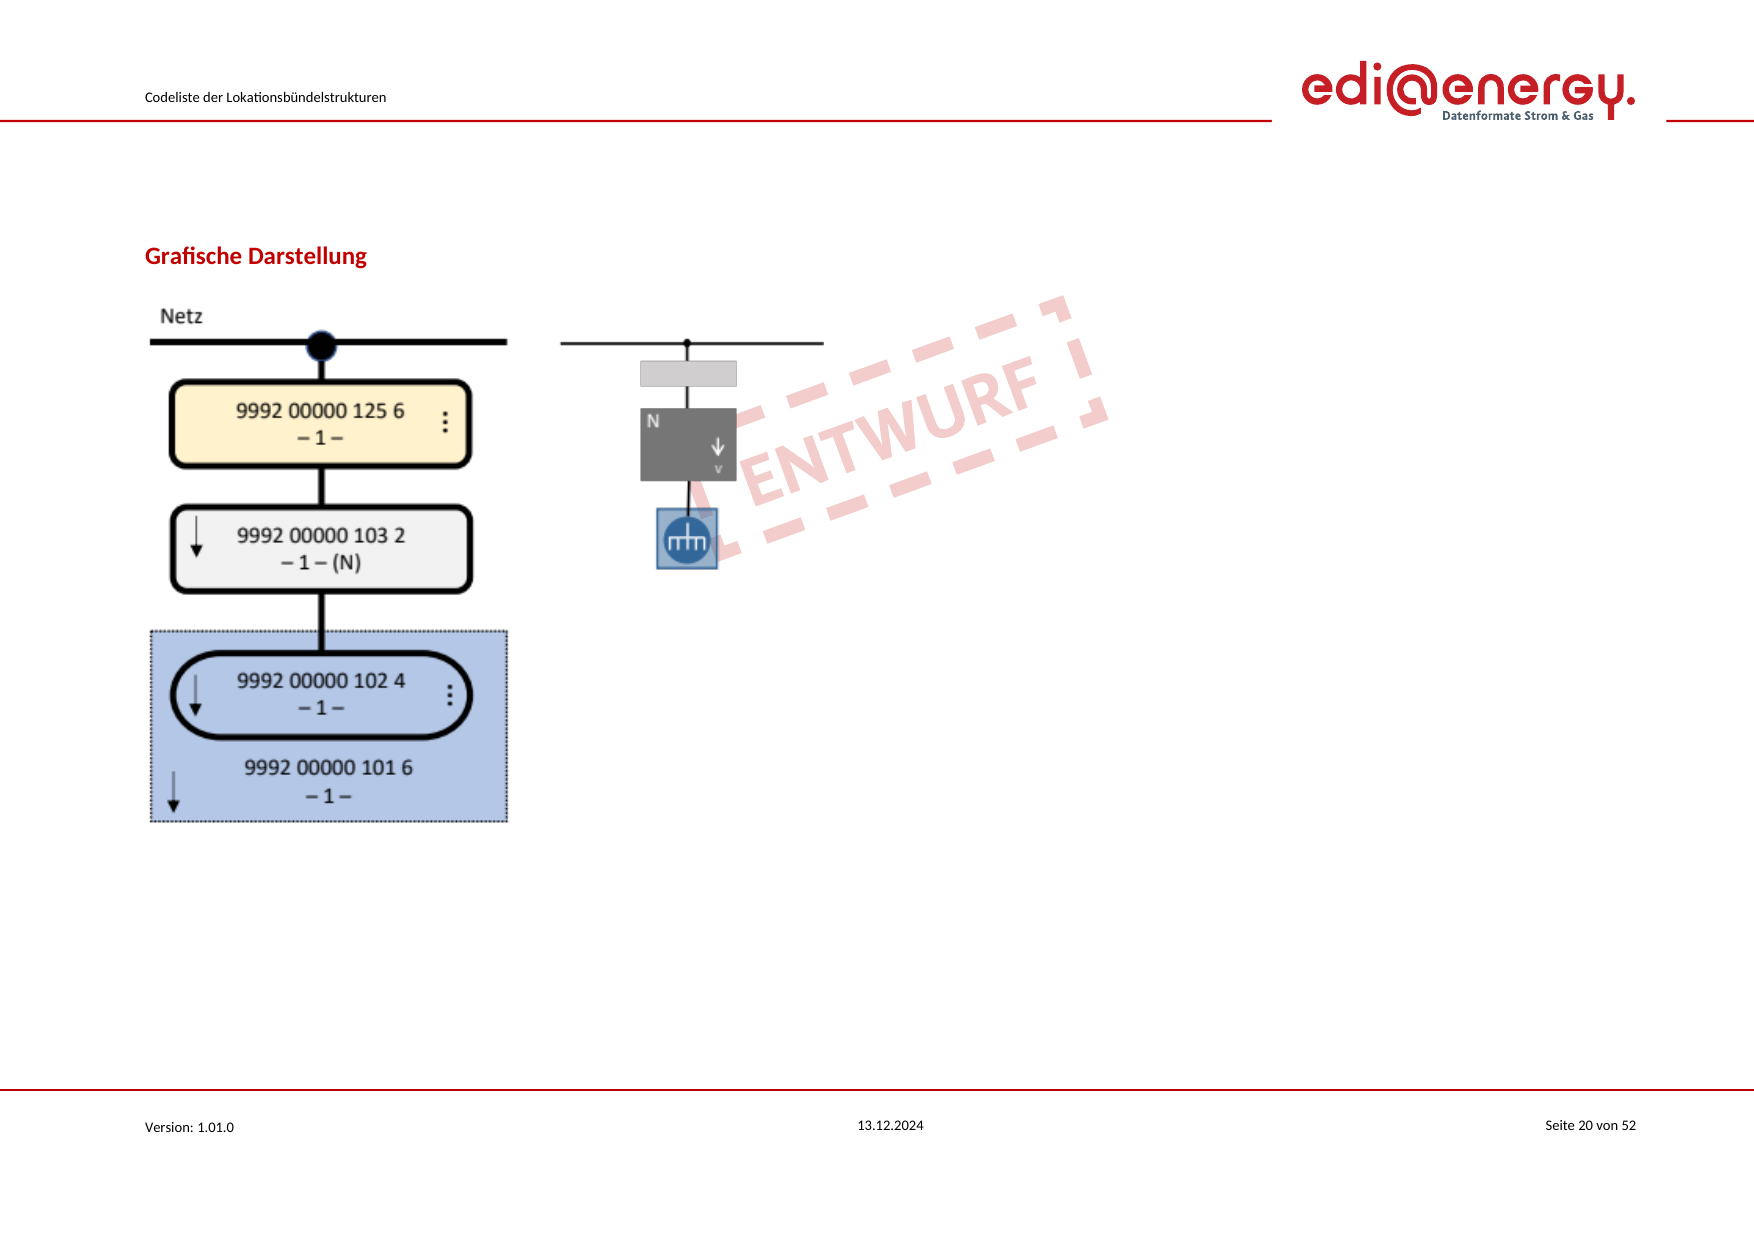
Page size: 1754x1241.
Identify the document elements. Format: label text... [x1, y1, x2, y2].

text Grafische Darstellung [145, 238, 1636, 271]
